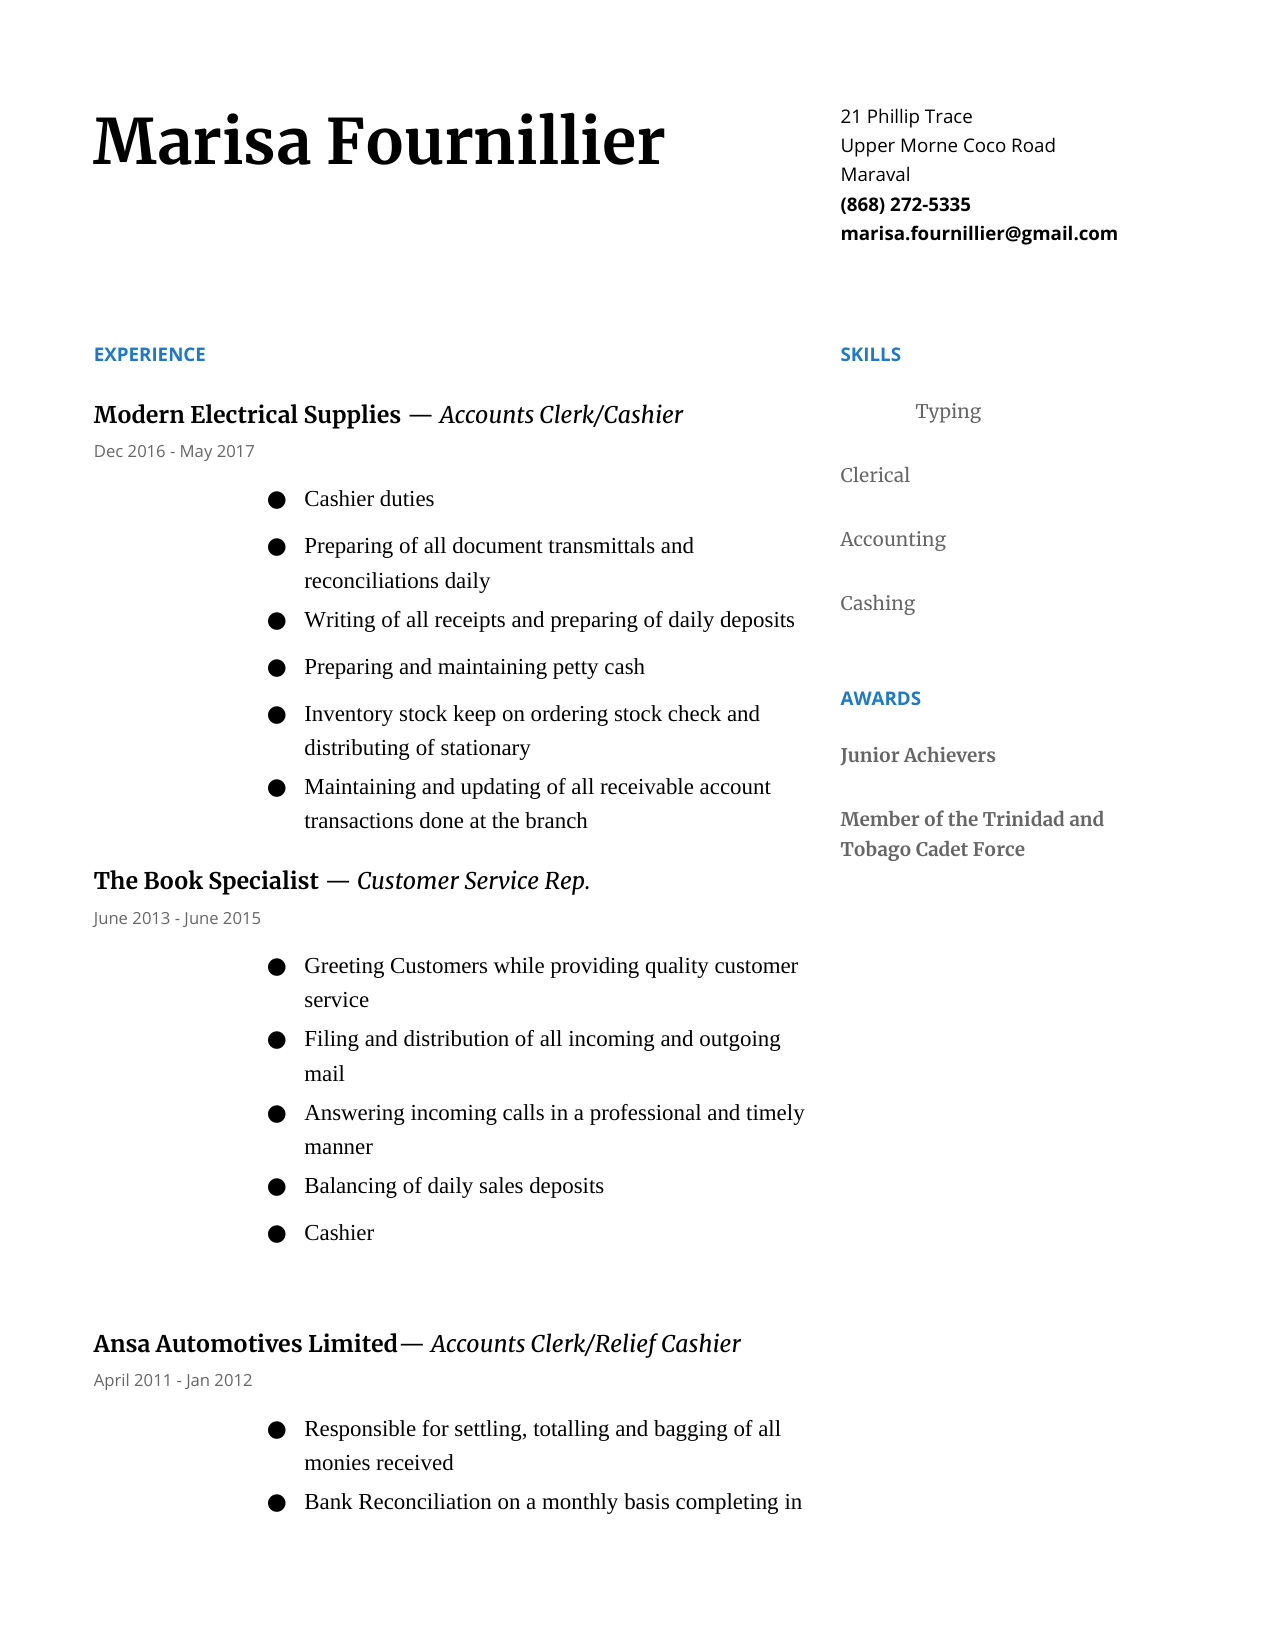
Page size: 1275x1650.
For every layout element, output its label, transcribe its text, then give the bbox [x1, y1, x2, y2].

table_header 21 Phillip Trace Upper Morne Coco Road Maraval (868) 272-5335 marisa.fournillier@gmail.com [825, 88, 1169, 264]
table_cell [825, 264, 1169, 1537]
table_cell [79, 264, 825, 1537]
table_header Marisa Fournillier [79, 88, 825, 264]
